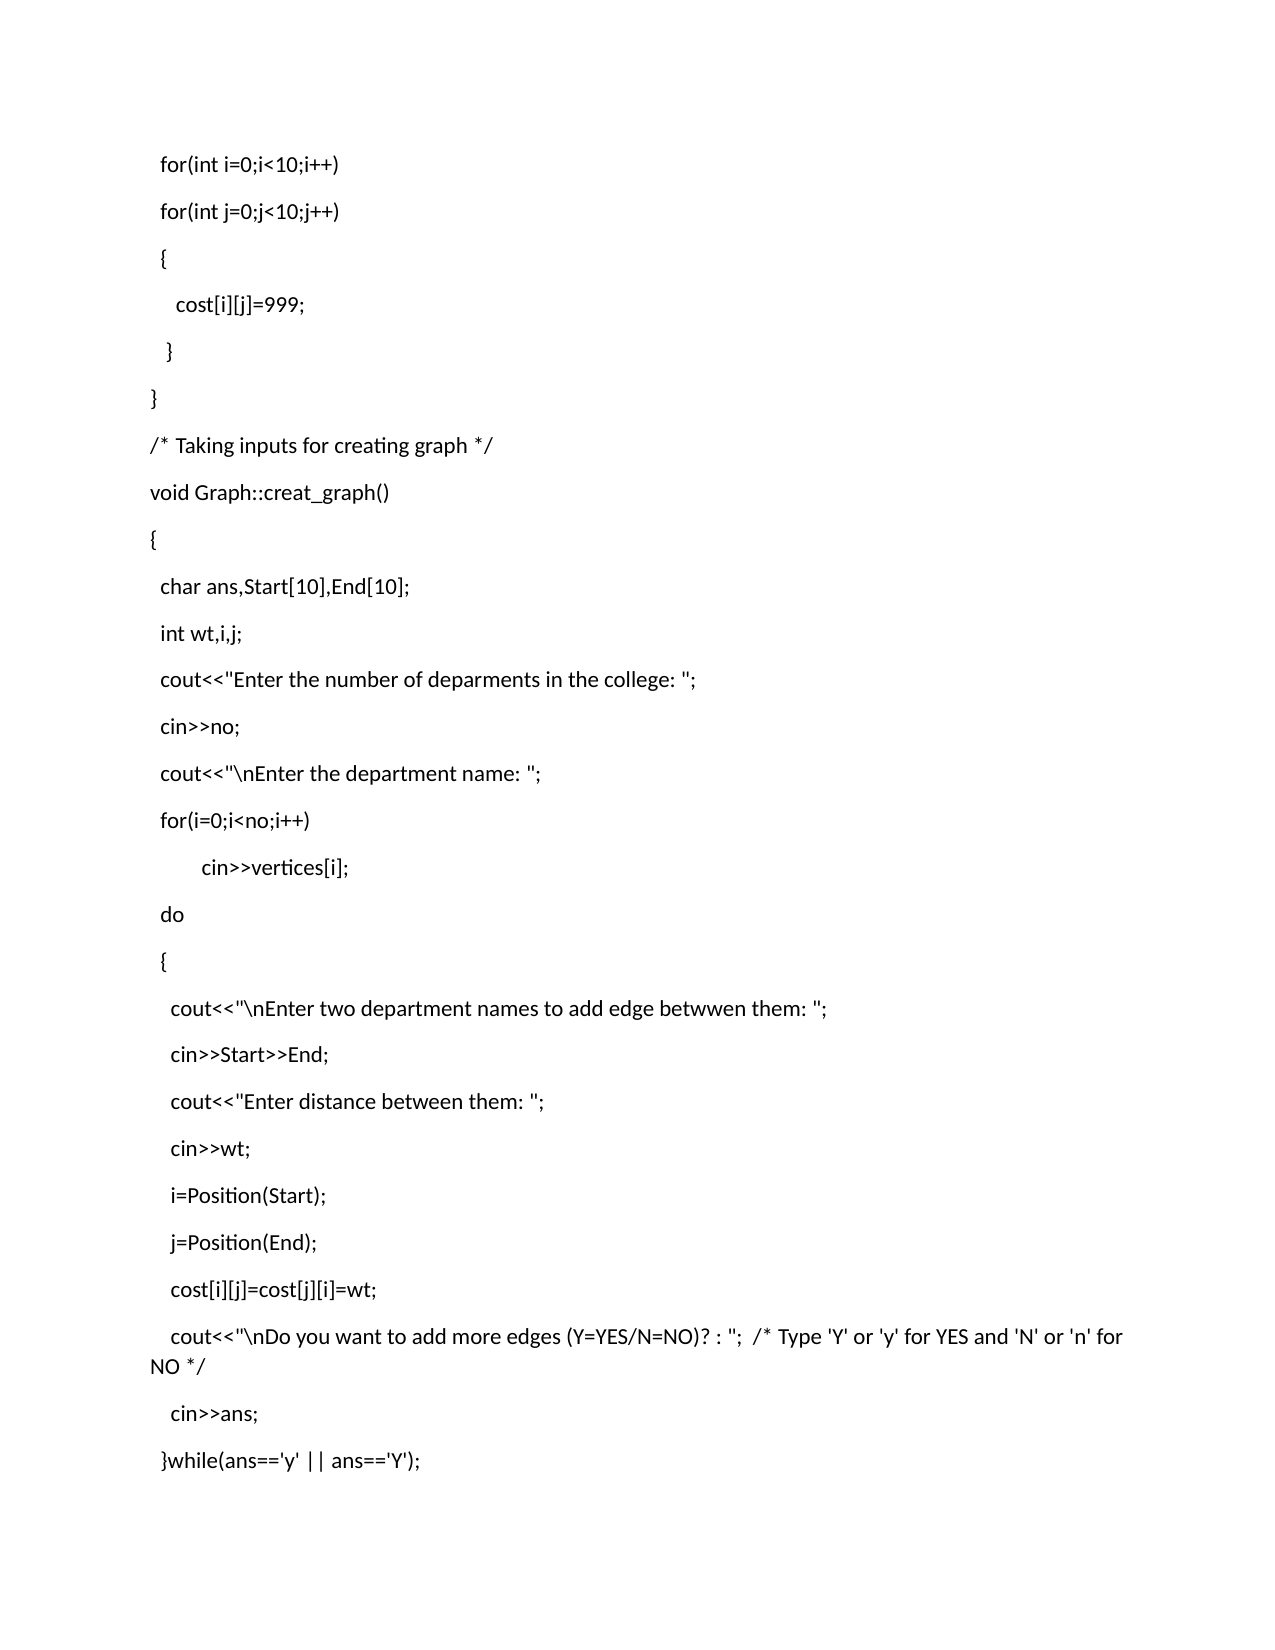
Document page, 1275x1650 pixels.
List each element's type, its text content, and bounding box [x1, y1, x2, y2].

text for(i=0;i<no;i++) [150, 806, 1125, 834]
text cin>>wt; [150, 1134, 1125, 1162]
text j=Position(End); [150, 1228, 1125, 1256]
text cin>>ans; [150, 1399, 1125, 1427]
text { [150, 525, 1125, 553]
text do [150, 900, 1125, 928]
text { [150, 947, 1125, 975]
text for(int j=0;j<10;j++) [150, 197, 1125, 225]
text cout<<"Enter distance between them: "; [150, 1087, 1125, 1116]
text }while(ans=='y' || ans=='Y'); [150, 1446, 1125, 1474]
text char ans,Start[10],End[10]; [150, 572, 1125, 600]
text /* Taking inputs for creating graph */ [150, 431, 1125, 459]
text i=Position(Start); [150, 1181, 1125, 1209]
text cout<<"\nDo you want to add more edges (Y=YES/N=NO)? : "; /* Type 'Y' or 'y' for YES and 'N' or 'n' for NO */ [150, 1322, 1125, 1380]
text cin>>Start>>End; [150, 1041, 1125, 1069]
text cout<<"\nEnter the department name: "; [150, 759, 1125, 787]
text cout<<"\nEnter two department names to add edge betwwen them: "; [150, 994, 1125, 1022]
text int wt,i,j; [150, 619, 1125, 647]
text for(int i=0;i<10;i++) [150, 150, 1125, 178]
text cost[i][j]=999; [150, 291, 1125, 319]
text { [150, 244, 1125, 272]
text } [150, 337, 1125, 366]
text cin>>no; [150, 712, 1125, 741]
text cout<<"Enter the number of deparments in the college: "; [150, 666, 1125, 694]
text cin>>vertices[i]; [150, 853, 1125, 881]
text } [150, 384, 1125, 412]
text void Graph::creat_graph() [150, 478, 1125, 506]
text cost[i][j]=cost[j][i]=wt; [150, 1275, 1125, 1303]
